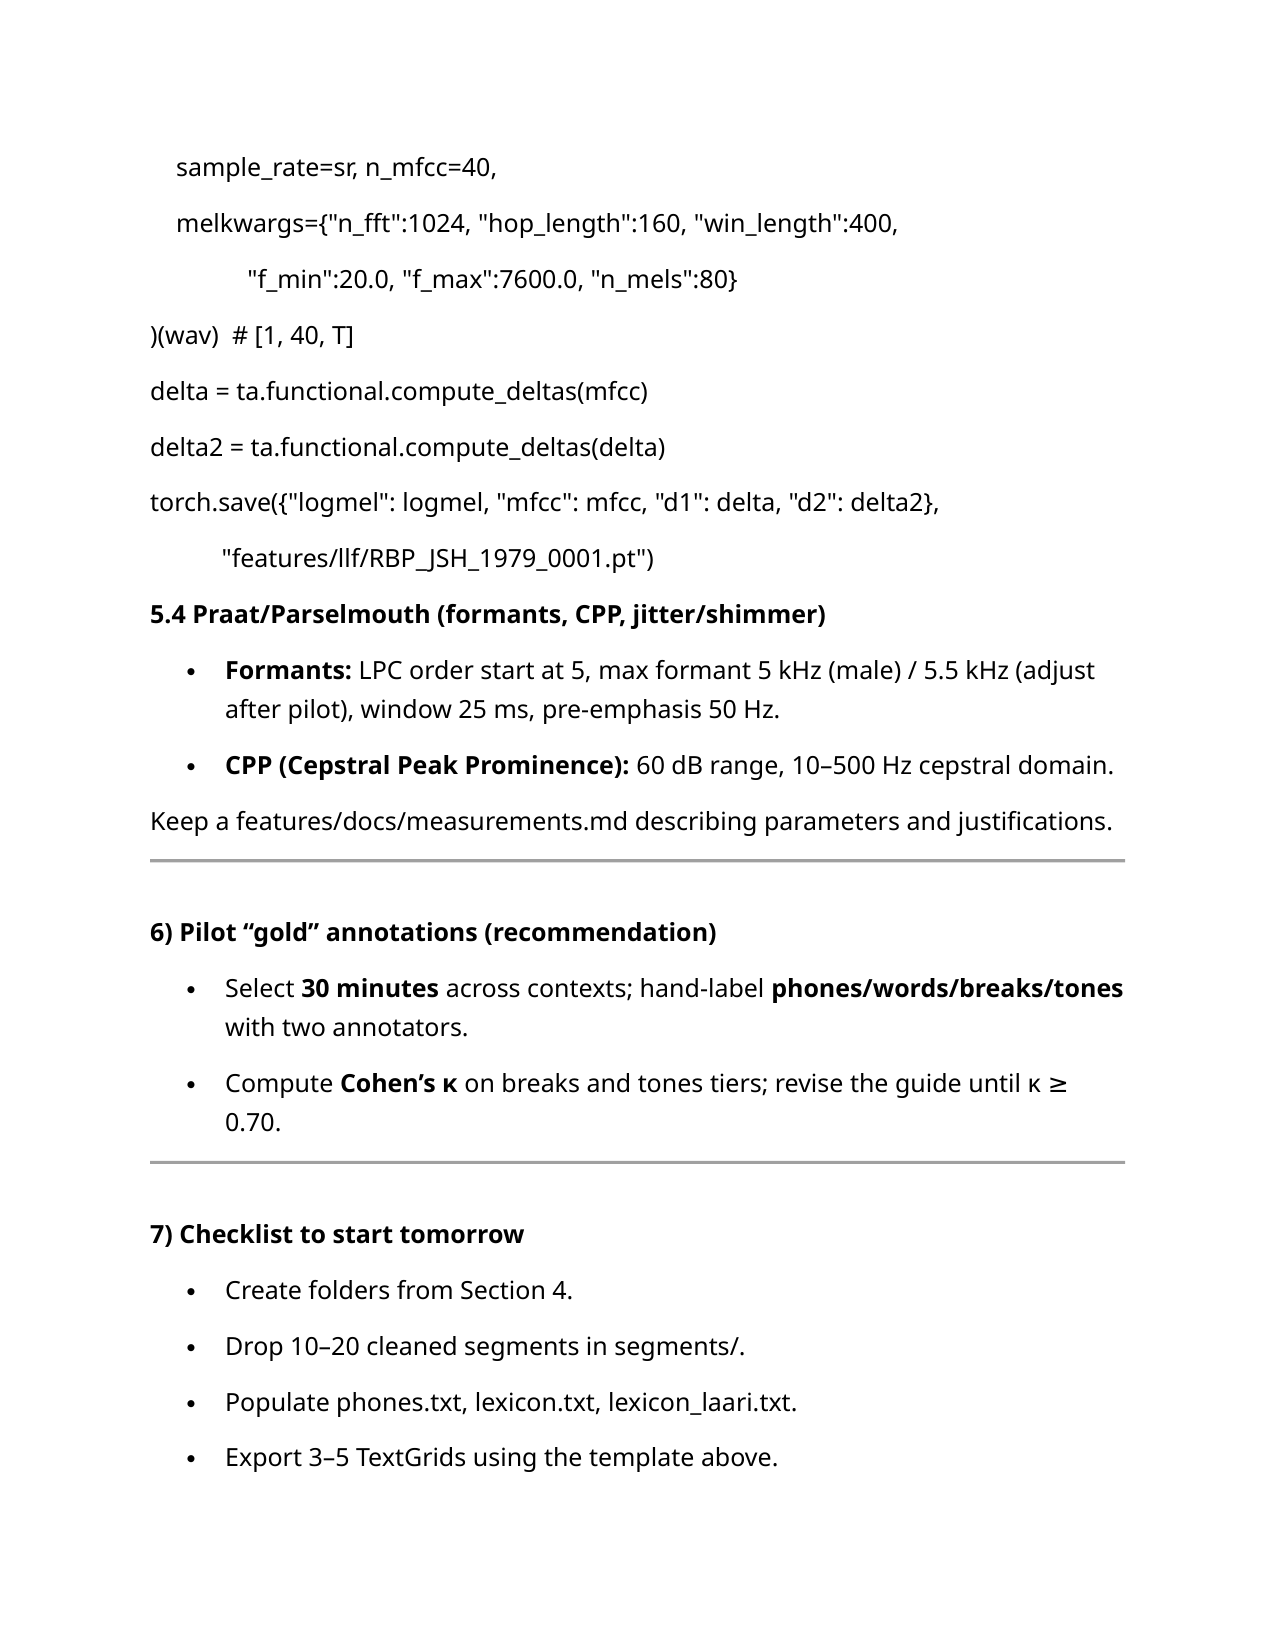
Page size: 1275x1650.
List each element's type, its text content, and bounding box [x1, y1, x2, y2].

text "features/llf/RBP_JSH_1979_0001.pt") [150, 541, 1125, 575]
text Keep a features/docs/measurements.md describing parameters and justifications. [150, 803, 1125, 837]
list Drop 10–20 cleaned segments in segments/. [187, 1328, 1125, 1362]
text "f_min":20.0, "f_max":7600.0, "n_mels":80} [150, 262, 1125, 296]
list Compute Cohen’s κ on breaks and tones tiers; revise the guide until κ ≥ 0.70. [187, 1066, 1125, 1139]
list Formants: LPC order start at 5, max formant 5 kHz (male) / 5.5 kHz (adjust after pilot), window 25 ms, pre-emphasis 50 Hz. [187, 652, 1125, 726]
text delta2 = ta.functional.compute_deltas(delta) [150, 429, 1125, 463]
list Create folders from Section 4. [187, 1272, 1125, 1307]
list Export 3–5 TextGrids using the template above. [187, 1440, 1125, 1474]
text delta = ta.functional.compute_deltas(mfcc) [150, 373, 1125, 407]
text sample_rate=sr, n_mfcc=40, [150, 150, 1125, 184]
list Select 30 minutes across contexts; hand-label phones/words/breaks/tones with two annotators. [187, 971, 1125, 1044]
text melkwargs={"n_fft":1024, "hop_length":160, "win_length":400, [150, 206, 1125, 240]
text 7) Checklist to start tomorrow [150, 1217, 1125, 1251]
text 5.4 Praat/Parselmouth (formants, CPP, jitter/shimmer) [150, 597, 1125, 631]
list CPP (Cepstral Peak Prominence): 60 dB range, 10–500 Hz cepstral domain. [187, 747, 1125, 782]
text )(wav) # [1, 40, T] [150, 317, 1125, 352]
text torch.save({"logmel": logmel, "mfcc": mfcc, "d1": delta, "d2": delta2}, [150, 485, 1125, 519]
text 6) Pilot “gold” annotations (recommendation) [150, 915, 1125, 949]
list Populate phones.txt, lexicon.txt, lexicon_laari.txt. [187, 1384, 1125, 1418]
